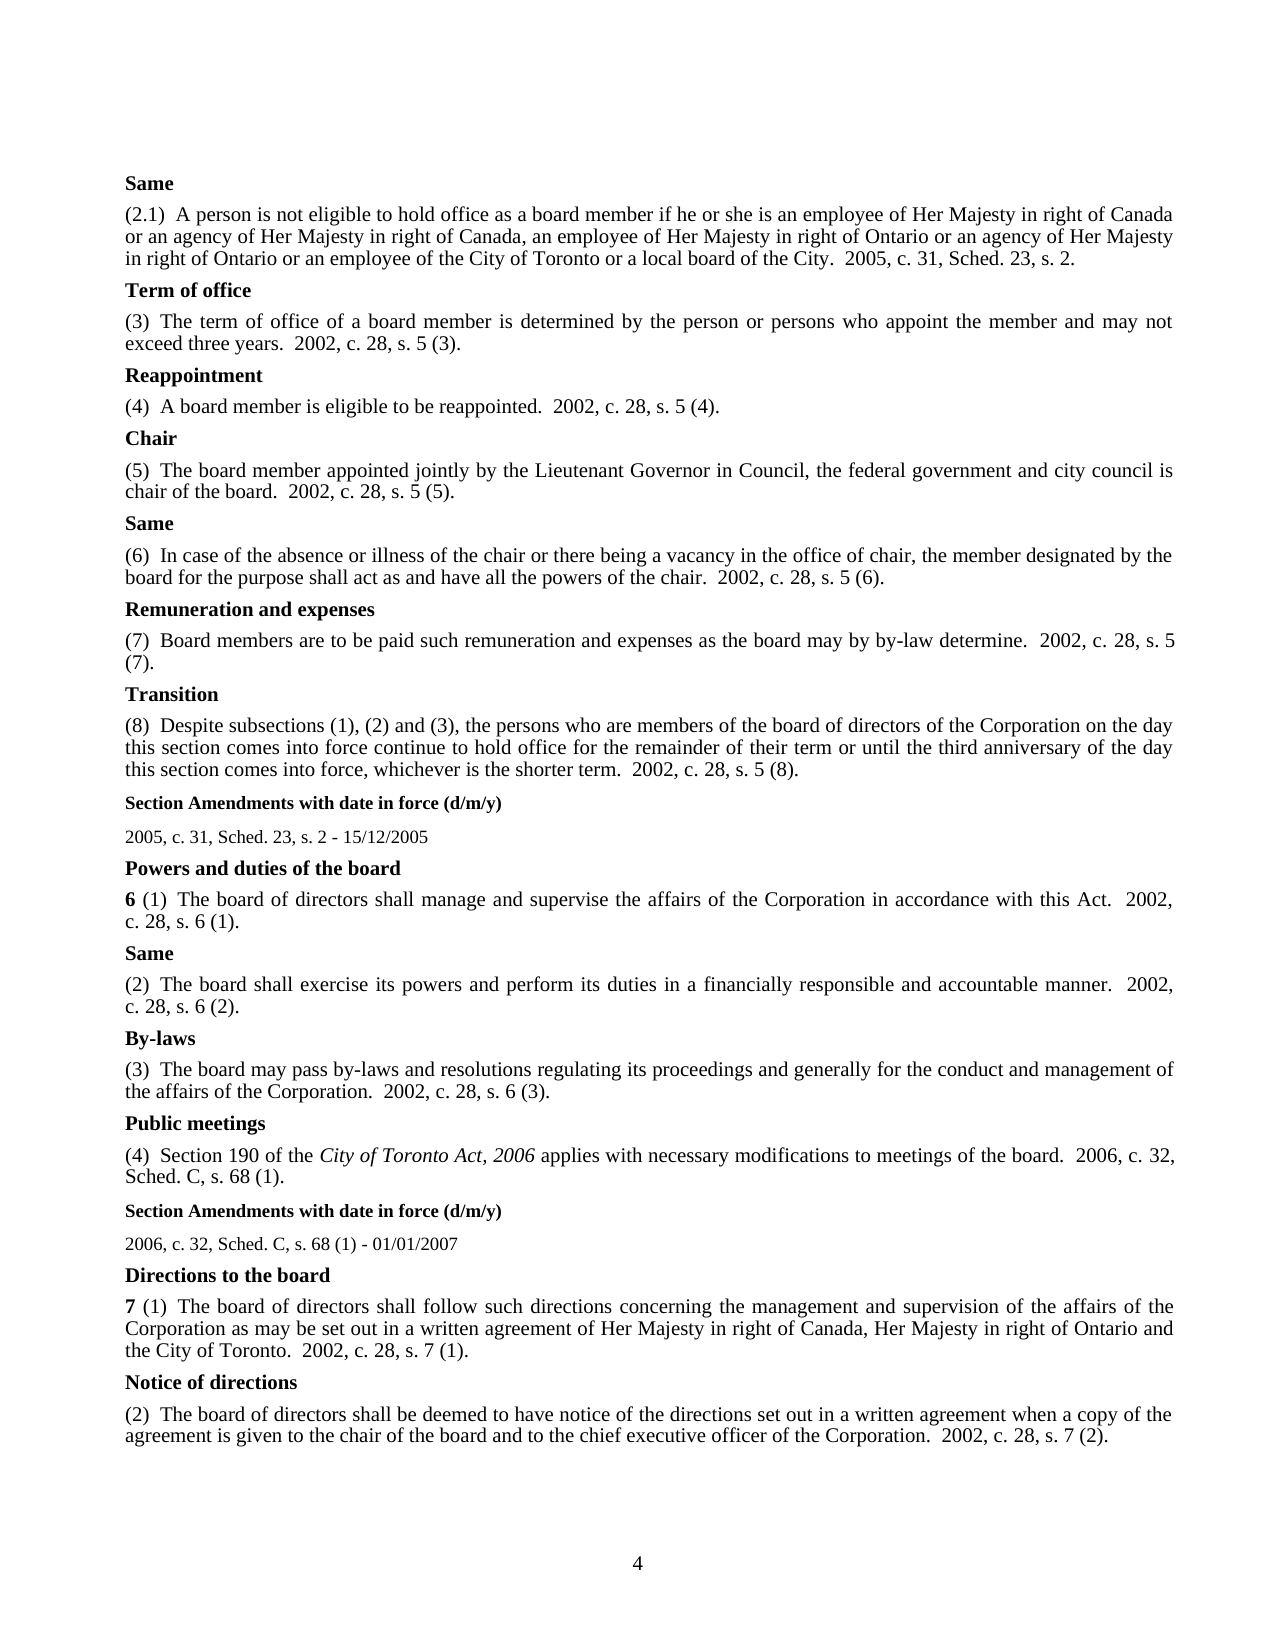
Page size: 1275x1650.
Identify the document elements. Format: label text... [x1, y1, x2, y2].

text Section Amendments with date in force (d/m/y) [125, 792, 1175, 814]
text Same [125, 945, 1175, 964]
text Directions to the board [125, 1267, 1175, 1286]
text (7) Board members are to be paid such remuneration and expenses as the board may by by-law determine. 2002, c. 28, s. 5 (7). [125, 630, 1175, 674]
text Public meetings [125, 1116, 1175, 1134]
text By-laws [125, 1030, 1175, 1049]
text (3) The board may pass by-laws and resolutions regulating its proceedings and generally for the conduct and management of the affairs of the Corporation. 2002, c. 28, s. 6 (3). [125, 1059, 1175, 1103]
text 2006, c. 32, Sched. C, s. 68 (1) - 01/01/2007 [125, 1233, 1175, 1255]
text 7 (1) The board of directors shall follow such directions concerning the management and supervision of the affairs of the Corporation as may be set out in a written agreement of Her Majesty in right of Canada, Her Majesty in right of Ontario and the City of Toronto. 2002, c. 28, s. 7 (1). [125, 1297, 1175, 1362]
text 6 (1) The board of directors shall manage and supervise the affairs of the Corporation in accordance with this Act. 2002, c. 28, s. 6 (1). [125, 889, 1175, 933]
text Reappointment [125, 367, 1175, 386]
text Powers and duties of the board [125, 860, 1175, 879]
text Same [125, 516, 1175, 534]
text (3) The term of office of a board member is determined by the person or persons who appoint the member and may not exceed three years. 2002, c. 28, s. 5 (3). [125, 311, 1175, 355]
text Notice of directions [125, 1374, 1175, 1393]
text (2) The board shall exercise its powers and perform its duties in a financially responsible and accountable manner. 2002, c. 28, s. 6 (2). [125, 974, 1175, 1018]
text (2.1) A person is not eligible to hold office as a board member if he or she is an employee of Her Majesty in right of Canada or an agency of Her Majesty in right of Canada, an employee of Her Majesty in right of Ontario or an agency of Her Majesty in right of Ontario or an employee of the City of Toronto or a local board of the City. 2005, c. 31, Sched. 23, s. 2. [125, 204, 1175, 269]
text (8) Despite subsections (1), (2) and (3), the persons who are members of the board of directors of the Corporation on the day this section comes into force continue to hold office for the remainder of their term or until the third anniversary of the day this section comes into force, whichever is the shorter term. 2002, c. 28, s. 5 (8). [125, 715, 1175, 781]
text Same [125, 175, 1175, 194]
text Chair [125, 431, 1175, 449]
text Remuneration and expenses [125, 601, 1175, 620]
text Term of office [125, 282, 1175, 301]
text (4) A board member is eligible to be reappointed. 2002, c. 28, s. 5 (4). [125, 396, 1175, 418]
text (2) The board of directors shall be deemed to have notice of the directions set out in a written agreement when a copy of the agreement is given to the chair of the board and to the chief executive officer of the Corporation. 2002, c. 28, s. 7 (2). [125, 1403, 1175, 1447]
text Section Amendments with date in force (d/m/y) [125, 1200, 1175, 1222]
text 2005, c. 31, Sched. 23, s. 2 - 15/12/2005 [125, 826, 1175, 847]
text (5) The board member appointed jointly by the Lieutenant Governor in Council, the federal government and city council is chair of the board. 2002, c. 28, s. 5 (5). [125, 460, 1175, 503]
text (6) In case of the absence or illness of the chair or there being a vacancy in the office of chair, the member designated by the board for the purpose shall act as and have all the powers of the chair. 2002, c. 28, s. 5 (6). [125, 545, 1175, 588]
text (4) Section 190 of the City of Toronto Act, 2006 applies with necessary modifications to meetings of the board. 2006, c. 32, Sched. C, s. 68 (1). [125, 1145, 1175, 1188]
text Transition [125, 686, 1175, 705]
